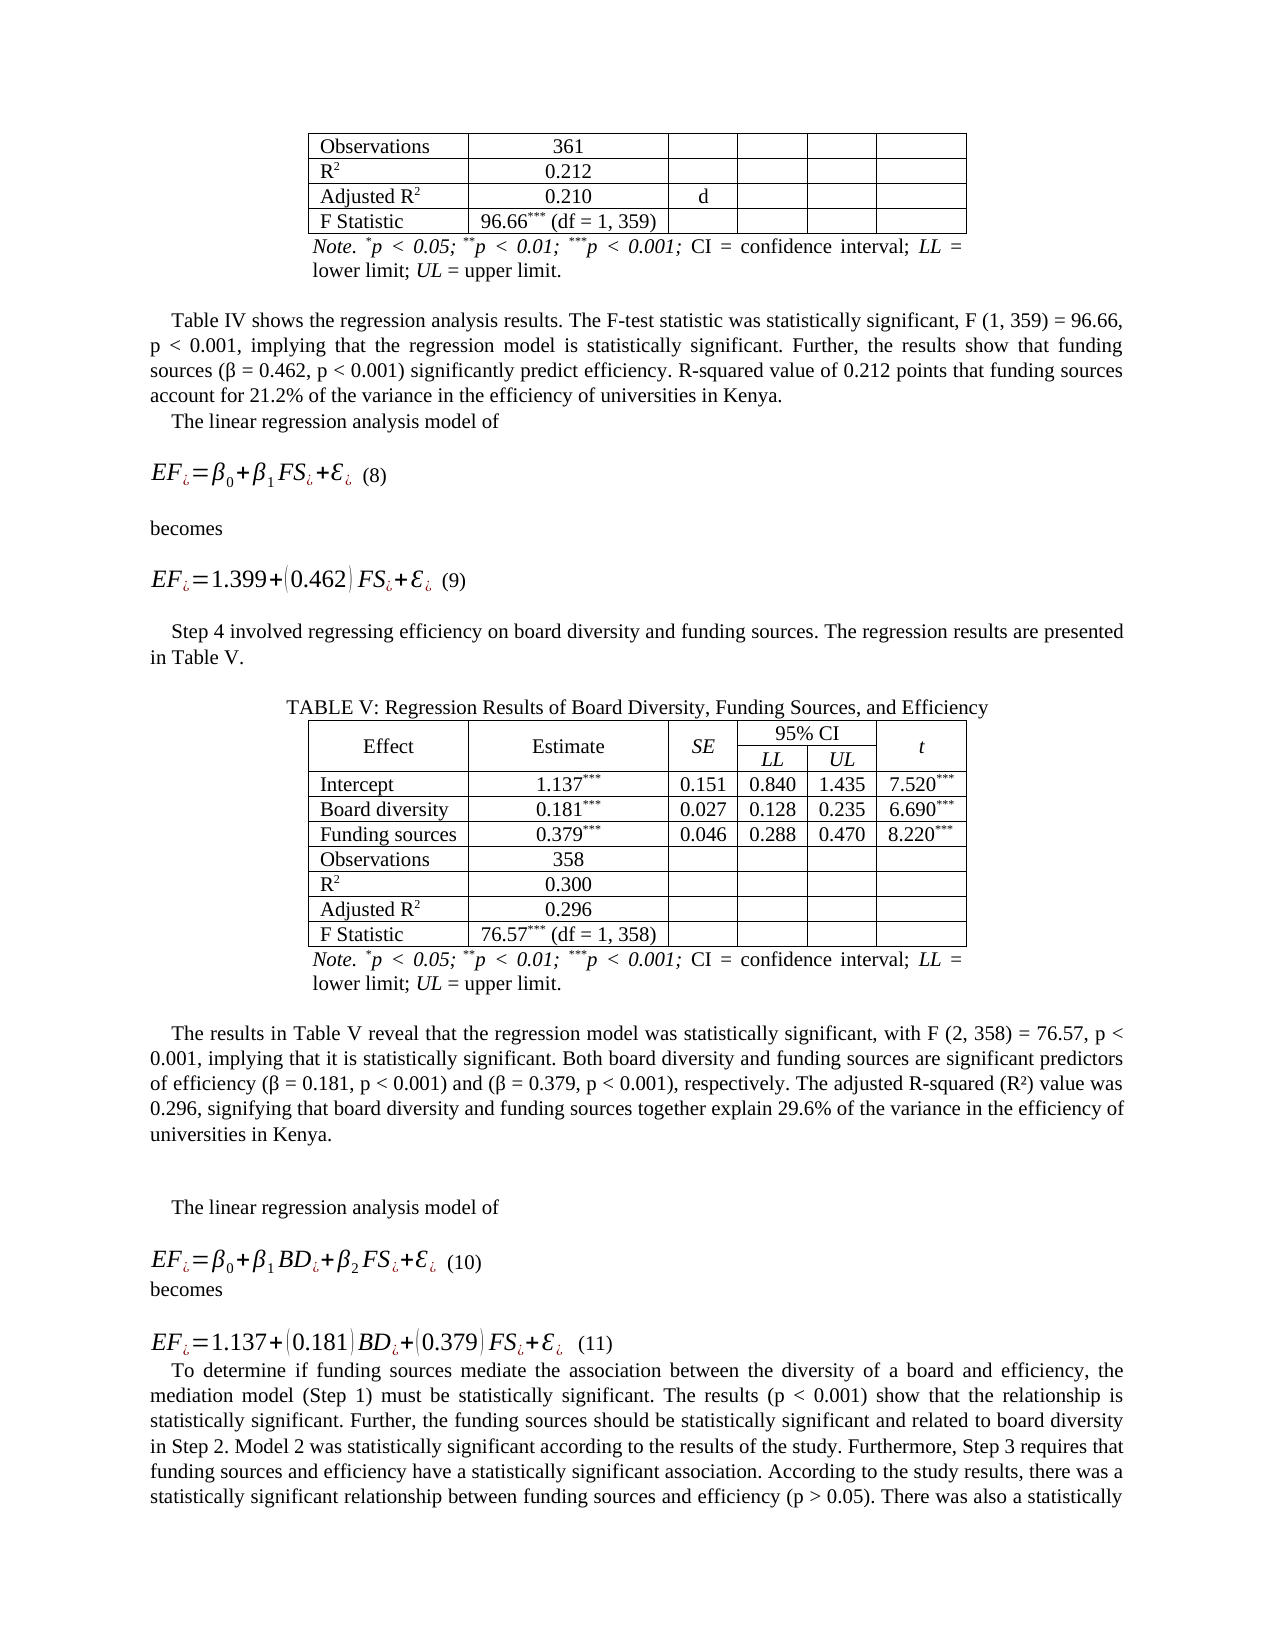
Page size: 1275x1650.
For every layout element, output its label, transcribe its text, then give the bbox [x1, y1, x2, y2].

text Note. *p < 0.05; **p < 0.01; ***p < 0.001; CI = confidence interval; LL = lower limit; UL = upper limit. [312, 234, 962, 282]
text becomes [150, 1277, 1125, 1301]
table_cell [808, 159, 876, 183]
table_cell 7.520*** [877, 772, 966, 796]
table_cell [808, 134, 876, 158]
table_cell [877, 134, 966, 158]
table_cell F Statistic [309, 922, 468, 946]
table_cell [877, 159, 966, 183]
table_cell [738, 872, 807, 896]
table_cell [877, 847, 966, 871]
table_cell [808, 847, 876, 871]
table_cell [669, 209, 737, 233]
table_cell LL [738, 746, 807, 771]
table_cell [738, 847, 807, 871]
table_cell R2 [309, 159, 468, 183]
table_cell 1.435 [808, 772, 876, 796]
table_cell Intercept [309, 772, 468, 796]
table_cell 0.300 [469, 872, 668, 896]
table_cell 0.210 [469, 184, 668, 208]
table_cell Adjusted R2 [309, 897, 468, 921]
text becomes [150, 516, 1125, 539]
table_cell 0.235 [808, 797, 876, 821]
table_cell 76.57*** (df = 1, 358) [469, 922, 668, 946]
table_cell [738, 159, 807, 183]
table_cell Observations [309, 847, 468, 871]
text The linear regression analysis model of [150, 408, 1125, 433]
text The linear regression analysis model of [150, 1195, 1125, 1219]
table_cell 1.137*** [469, 772, 668, 796]
table_cell [808, 922, 876, 946]
table_cell R2 [309, 872, 468, 896]
table_cell 0.027 [669, 797, 737, 821]
table_header Estimate [469, 721, 668, 771]
table_cell 0.840 [738, 772, 807, 796]
table_cell Observations [309, 134, 468, 158]
table_cell Funding sources [309, 822, 468, 846]
table_cell 0.128 [738, 797, 807, 821]
table_cell 0.379*** [469, 822, 668, 846]
table_cell [669, 922, 737, 946]
table_cell 8.220*** [877, 822, 966, 846]
table_cell [669, 847, 737, 871]
table_cell [877, 922, 966, 946]
table_cell [669, 872, 737, 896]
table_cell 361 [469, 134, 668, 158]
table_cell 96.66*** (df = 1, 359) [469, 209, 668, 233]
table_cell [808, 872, 876, 896]
table_header SE [669, 721, 737, 771]
table_cell Board diversity [309, 797, 468, 821]
text Step 4 involved regressing efficiency on board diversity and funding sources. The regression results are presented in Table V. [150, 619, 1125, 669]
text (11) [150, 1327, 1125, 1358]
table_cell 0.181*** [469, 797, 668, 821]
table_cell [877, 184, 966, 208]
table_cell [808, 897, 876, 921]
table_cell 0.046 [669, 822, 737, 846]
table_cell [738, 209, 807, 233]
table_cell 0.470 [808, 822, 876, 846]
table_cell [738, 184, 807, 208]
table_cell F Statistic [309, 209, 468, 233]
table_cell [738, 134, 807, 158]
table_cell [738, 897, 807, 921]
text The results in Table V reveal that the regression model was statistically significant, with F (2, 358) = 76.57, p < 0.001, implying that it is statistically significant. Both board diversity and funding sources are significant predictors of efficiency (β = 0.181, p < 0.001) and (β = 0.379, p < 0.001), respectively. The adjusted R-squared (R²) value was 0.296, signifying that board diversity and funding sources together explain 29.6% of the variance in the efficiency of universities in Kenya. [150, 1021, 1125, 1146]
table_cell [808, 184, 876, 208]
text (8) [150, 459, 1125, 490]
table_cell [808, 209, 876, 233]
text (9) [150, 564, 1125, 594]
table_cell 358 [469, 847, 668, 871]
table_cell UL [808, 746, 876, 771]
table_cell 0.151 [669, 772, 737, 796]
table_cell [738, 922, 807, 946]
table_cell [877, 872, 966, 896]
table_cell d [669, 184, 737, 208]
text Note. *p < 0.05; **p < 0.01; ***p < 0.001; CI = confidence interval; LL = lower limit; UL = upper limit. [312, 947, 962, 995]
table_header Effect [309, 721, 468, 771]
table_header t [877, 721, 966, 771]
table_cell [669, 159, 737, 183]
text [150, 1358, 1125, 1508]
table_cell 0.288 [738, 822, 807, 846]
table_cell 0.212 [469, 159, 668, 183]
text (10) [150, 1246, 1125, 1277]
table_cell 6.690*** [877, 797, 966, 821]
table_cell [669, 134, 737, 158]
table_cell [669, 897, 737, 921]
text Table IV shows the regression analysis results. The F-test statistic was statistically significant, F (1, 359) = 96.66, p < 0.001, implying that the regression model is statistically significant. Further, the results show that funding sources (β = 0.462, p < 0.001) significantly predict efficiency. R-squared value of 0.212 points that funding sources account for 21.2% of the variance in the efficiency of universities in Kenya. [150, 308, 1125, 407]
text TABLE V: Regression Results of Board Diversity, Funding Sources, and Efficiency [150, 695, 1125, 719]
table_cell Adjusted R2 [309, 184, 468, 208]
table_cell 0.296 [469, 897, 668, 921]
table_header 95% CI [738, 721, 876, 745]
table_cell [877, 897, 966, 921]
table_cell [877, 209, 966, 233]
